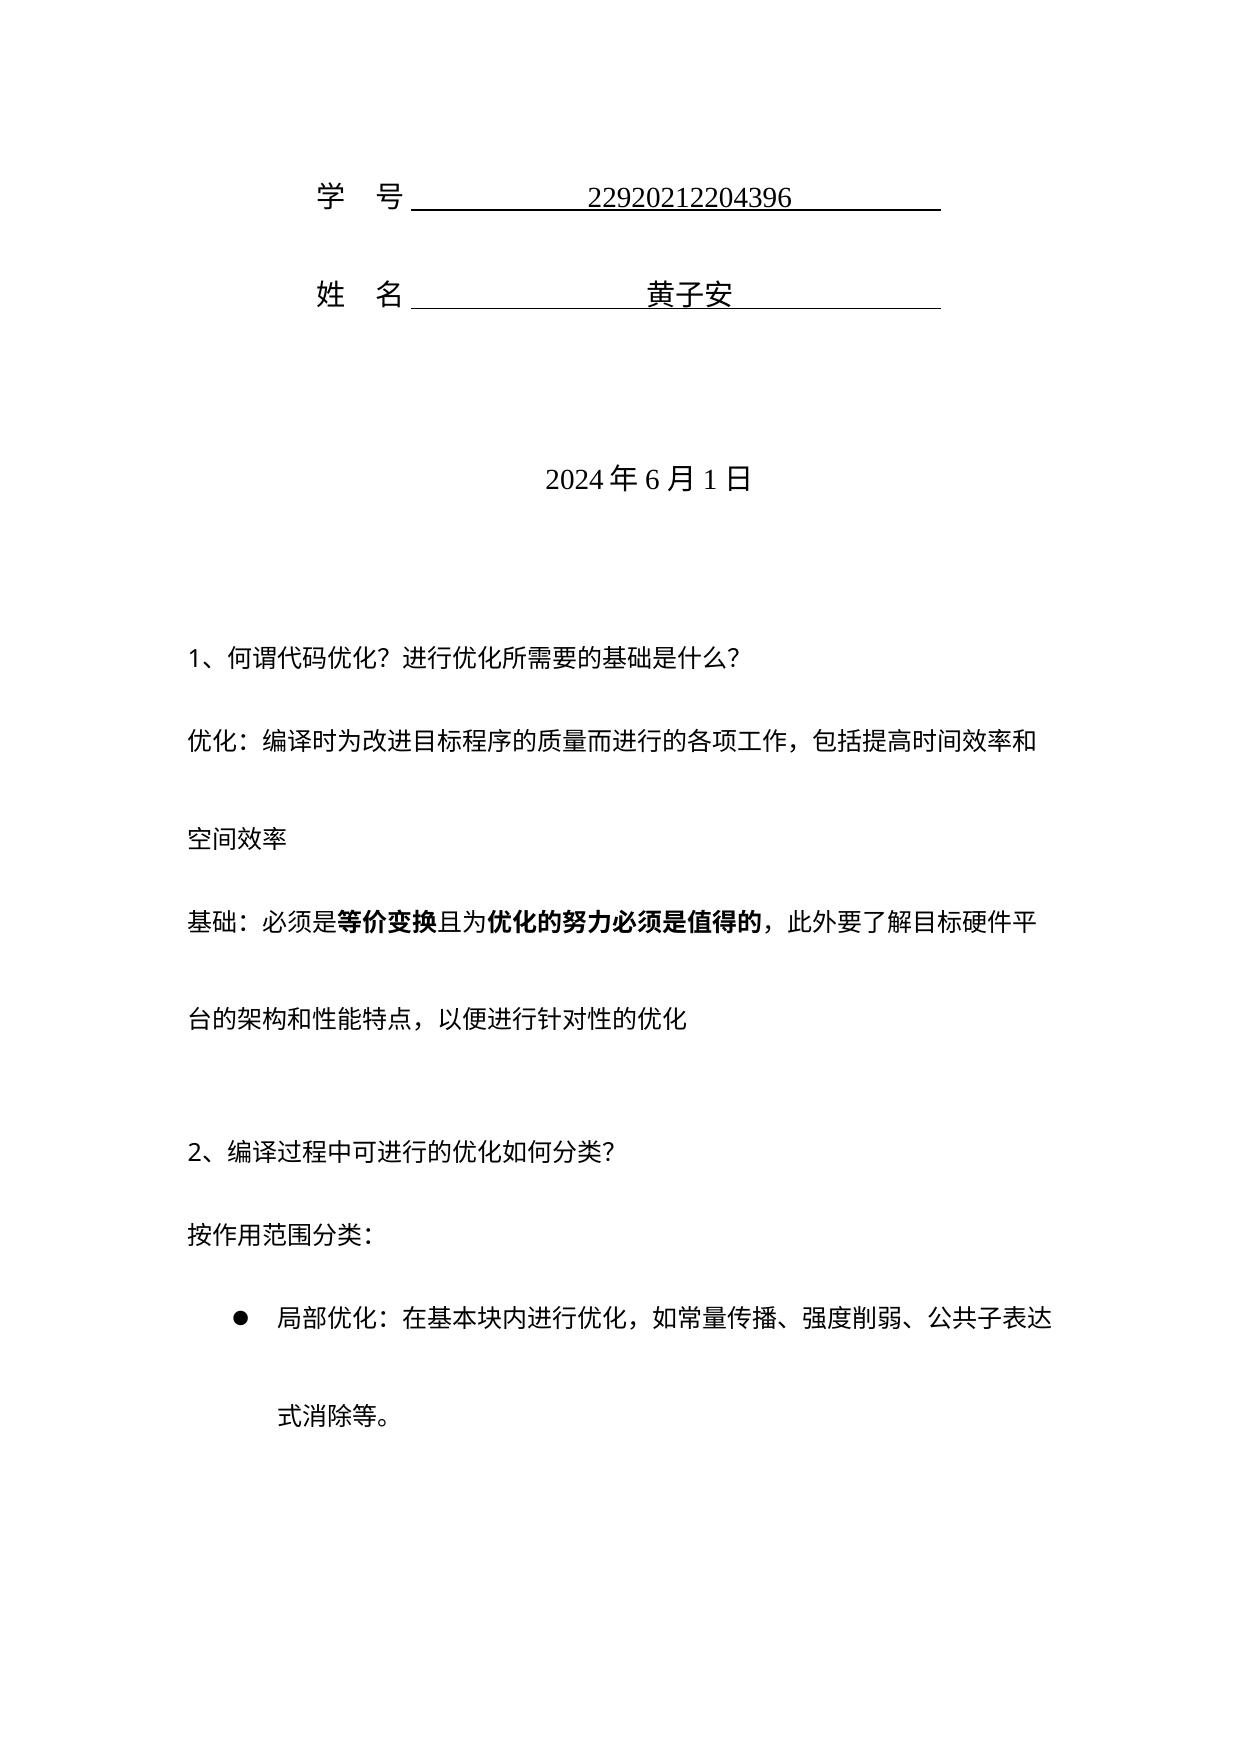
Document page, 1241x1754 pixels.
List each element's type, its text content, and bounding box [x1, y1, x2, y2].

text 按作用范围分类： [187, 1201, 1053, 1266]
text 2、编译过程中可进行的优化如何分类？ [187, 1118, 1053, 1183]
text 学 号 22920212204396 [187, 162, 1053, 227]
text 1、何谓代码优化？进行优化所需要的基础是什么？ [187, 624, 1053, 689]
list 局部优化：在基本块内进行优化，如常量传播、强度削弱、公共子表达式消除等。 [231, 1284, 1053, 1447]
text 姓 名 黄子安 [187, 261, 1053, 326]
text 优化：编译时为改进目标程序的质量而进行的各项工作，包括提高时间效率和空间效率 [187, 707, 1053, 870]
text 2024年 6 月 1 日 [187, 444, 1053, 509]
text 基础：必须是等价变换且为优化的努力必须是值得的，此外要了解目标硬件平台的架构和性能特点，以便进行针对性的优化 [187, 888, 1053, 1050]
